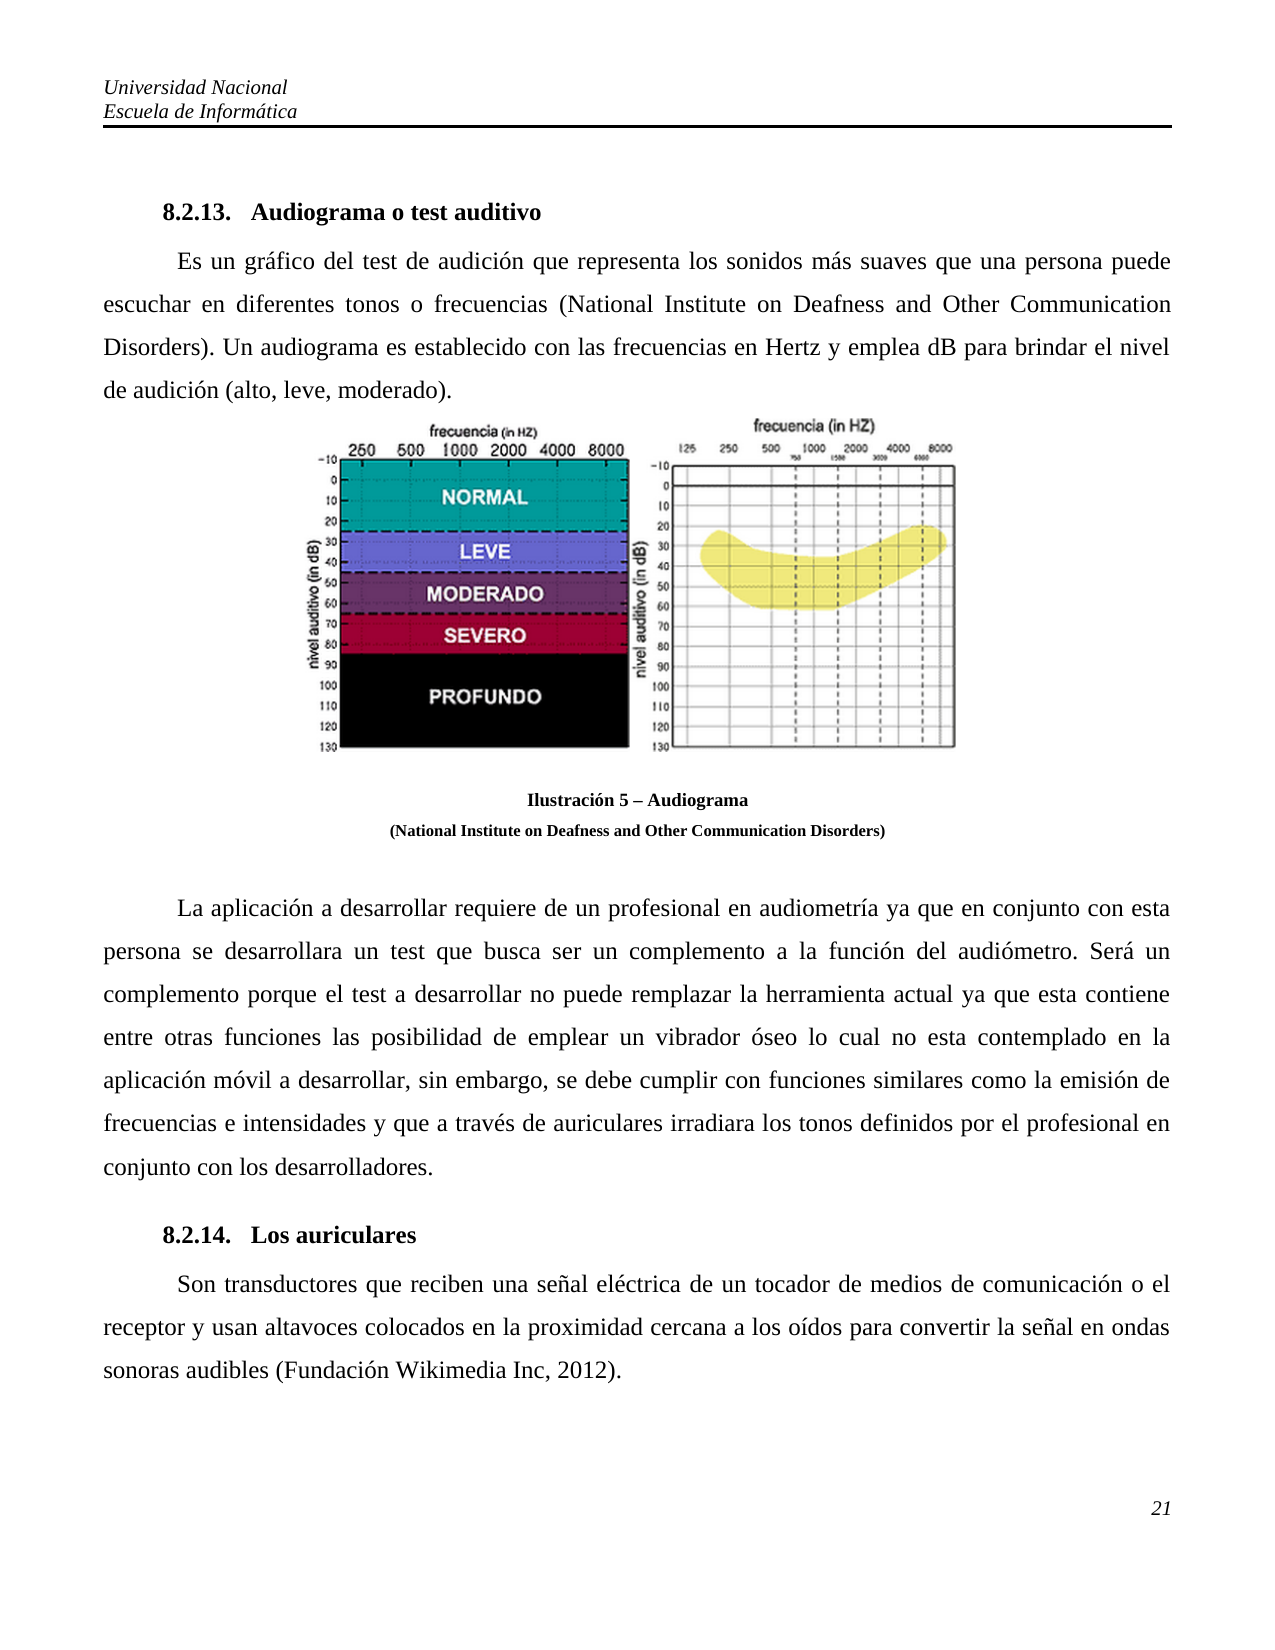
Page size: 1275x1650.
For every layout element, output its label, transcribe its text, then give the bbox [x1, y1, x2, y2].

picture [296, 418, 979, 764]
text Ilustración 5 – Audiograma [103, 789, 1172, 810]
text La aplicación a desarrollar requiere de un profesional en audiometría ya que en conjunto con esta persona se desarrollara un test que busca ser un complemento a la función del audiómetro. Será un complemento porque el test a desarrollar no puede remplazar la herramienta actual ya que esta contiene entre otras funciones las posibilidad de emplear un vibrador óseo lo cual no esta contemplado en la aplicación móvil a desarrollar, sin embargo, se debe cumplir con funciones similares como la emisión de frecuencias e intensidades y que a través de auriculares irradiara los tonos definidos por el profesional en conjunto con los desarrolladores. [103, 893, 1172, 1180]
text Son transductores que reciben una señal eléctrica de un tocador de medios de comunicación o el receptor y usan altavoces colocados en la proximidad cercana a los oídos para convertir la señal en ondas sonoras audibles . [103, 1269, 1172, 1384]
text Es un gráfico del test de audición que representa los sonidos más suaves que una persona puede escuchar en diferentes tonos o frecuencias . Un audiograma es establecido con las frecuencias en Hertz y emplea dB para brindar el nivel de audición (alto, leve, moderado). [103, 246, 1172, 404]
text Audiograma o test auditivo [162, 197, 1172, 226]
text Los auriculares [162, 1220, 1172, 1248]
